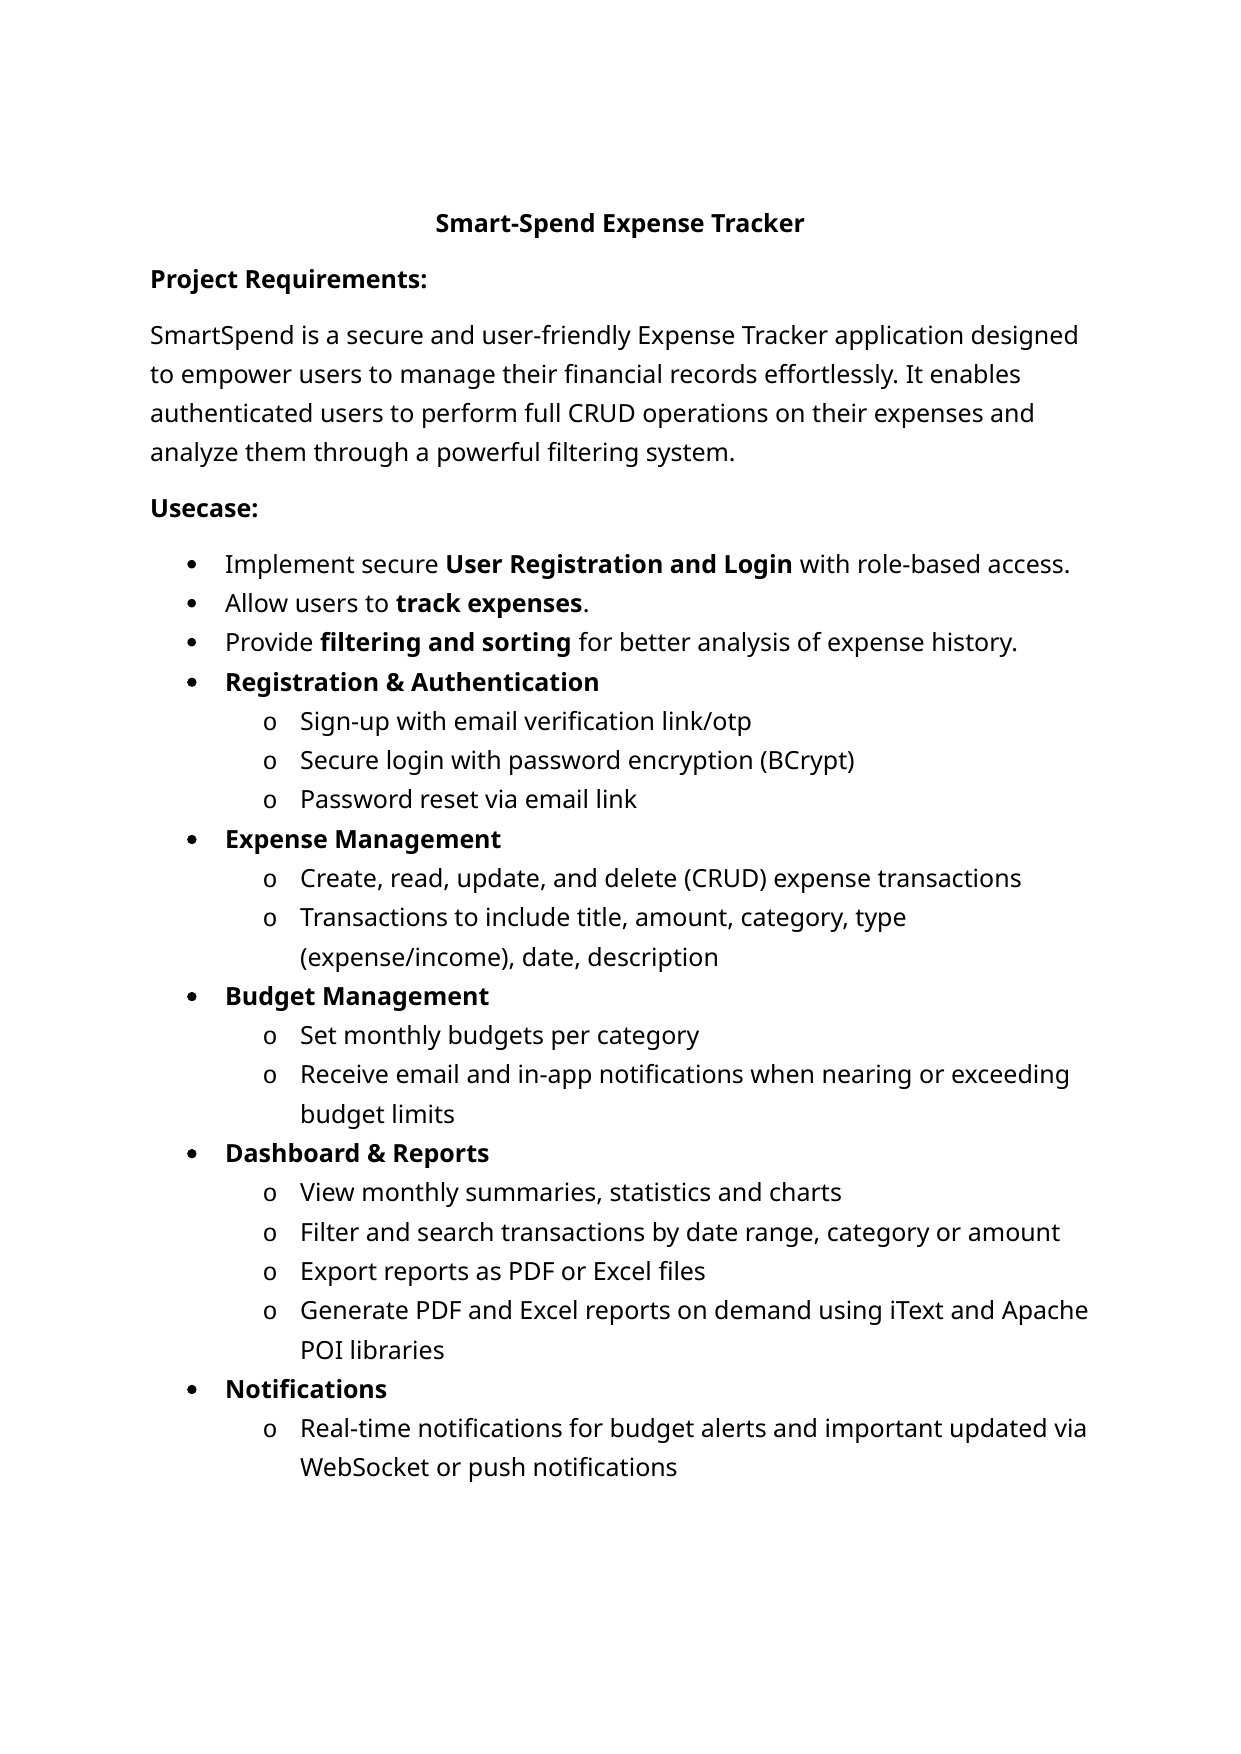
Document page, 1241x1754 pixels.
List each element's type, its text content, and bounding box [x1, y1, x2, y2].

list Transactions to include title, amount, category, type (expense/income), date, description [262, 900, 1090, 973]
list Secure login with password encryption (BCrypt) [262, 743, 1090, 777]
list Provide filtering and sorting for better analysis of expense history. [187, 625, 1090, 659]
list Dashboard & Reports [187, 1136, 1090, 1170]
list Export reports as PDF or Excel files [262, 1253, 1090, 1288]
list Real-time notifications for budget alerts and important updated via WebSocket or push notifications [262, 1411, 1090, 1484]
list Filter and search transactions by date range, category or amount [262, 1214, 1090, 1248]
text Project Requirements: [150, 262, 1090, 296]
list Set monthly budgets per category [262, 1018, 1090, 1052]
list Password reset via email link [262, 782, 1090, 816]
list Receive email and in-app notifications when nearing or exceeding budget limits [262, 1057, 1090, 1131]
list Implement secure User Registration and Login with role-based access. [187, 547, 1090, 581]
list Notifications [187, 1371, 1090, 1406]
list Create, read, update, and delete (CRUD) expense transactions [262, 861, 1090, 895]
list Sign-up with email verification link/otp [262, 703, 1090, 738]
list View monthly summaries, statistics and charts [262, 1175, 1090, 1209]
text Usecase: [150, 491, 1090, 525]
list Allow users to track expenses. [187, 586, 1090, 620]
list Registration & Authentication [187, 664, 1090, 698]
text Smart-Spend Expense Tracker [150, 206, 1090, 240]
list Budget Management [187, 978, 1090, 1013]
text SmartSpend is a secure and user-friendly Expense Tracker application designed to empower users to manage their financial records effortlessly. It enables authenticated users to perform full CRUD operations on their expenses and analyze them through a powerful filtering system. [150, 317, 1090, 469]
list Generate PDF and Excel reports on demand using iText and Apache POI libraries [262, 1293, 1090, 1366]
list Expense Management [187, 821, 1090, 856]
